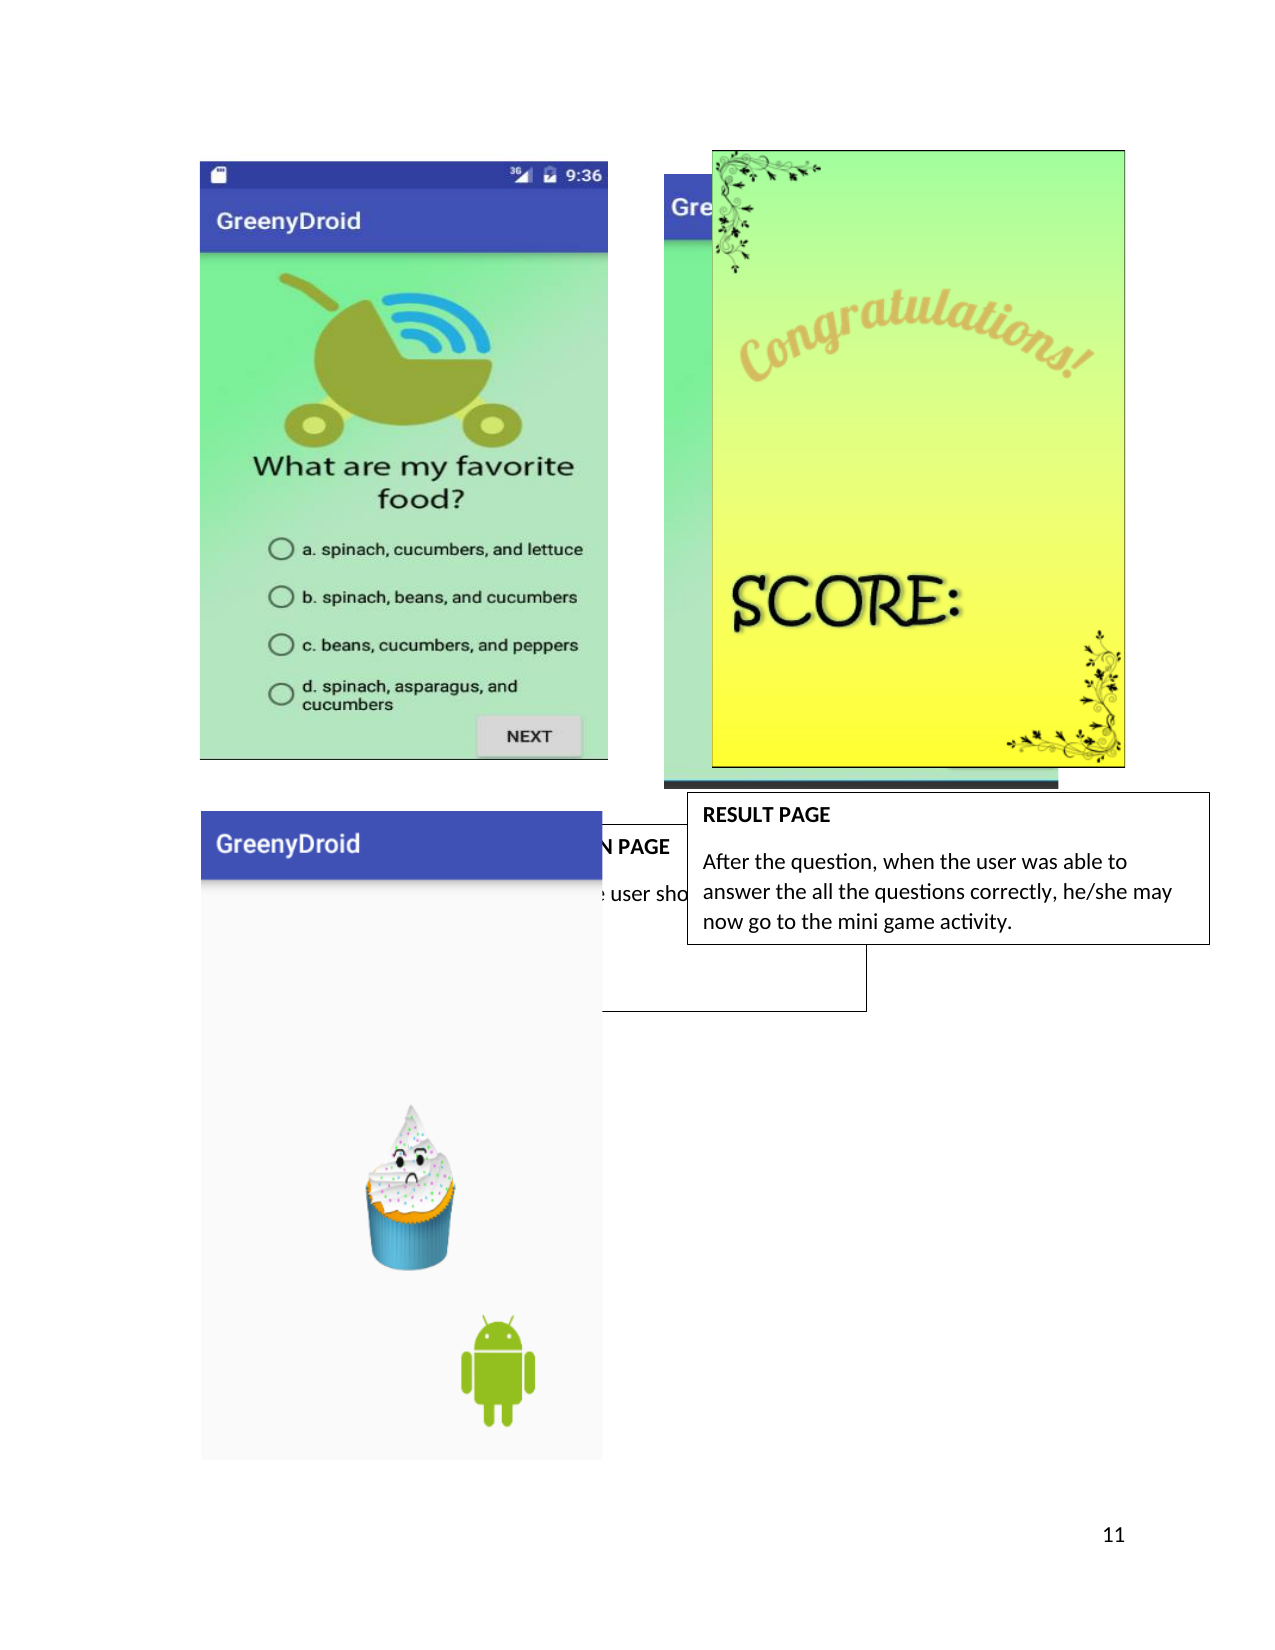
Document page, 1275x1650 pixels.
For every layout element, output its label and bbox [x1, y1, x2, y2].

picture [664, 150, 1125, 789]
picture [199, 153, 608, 760]
picture [201, 811, 603, 1460]
